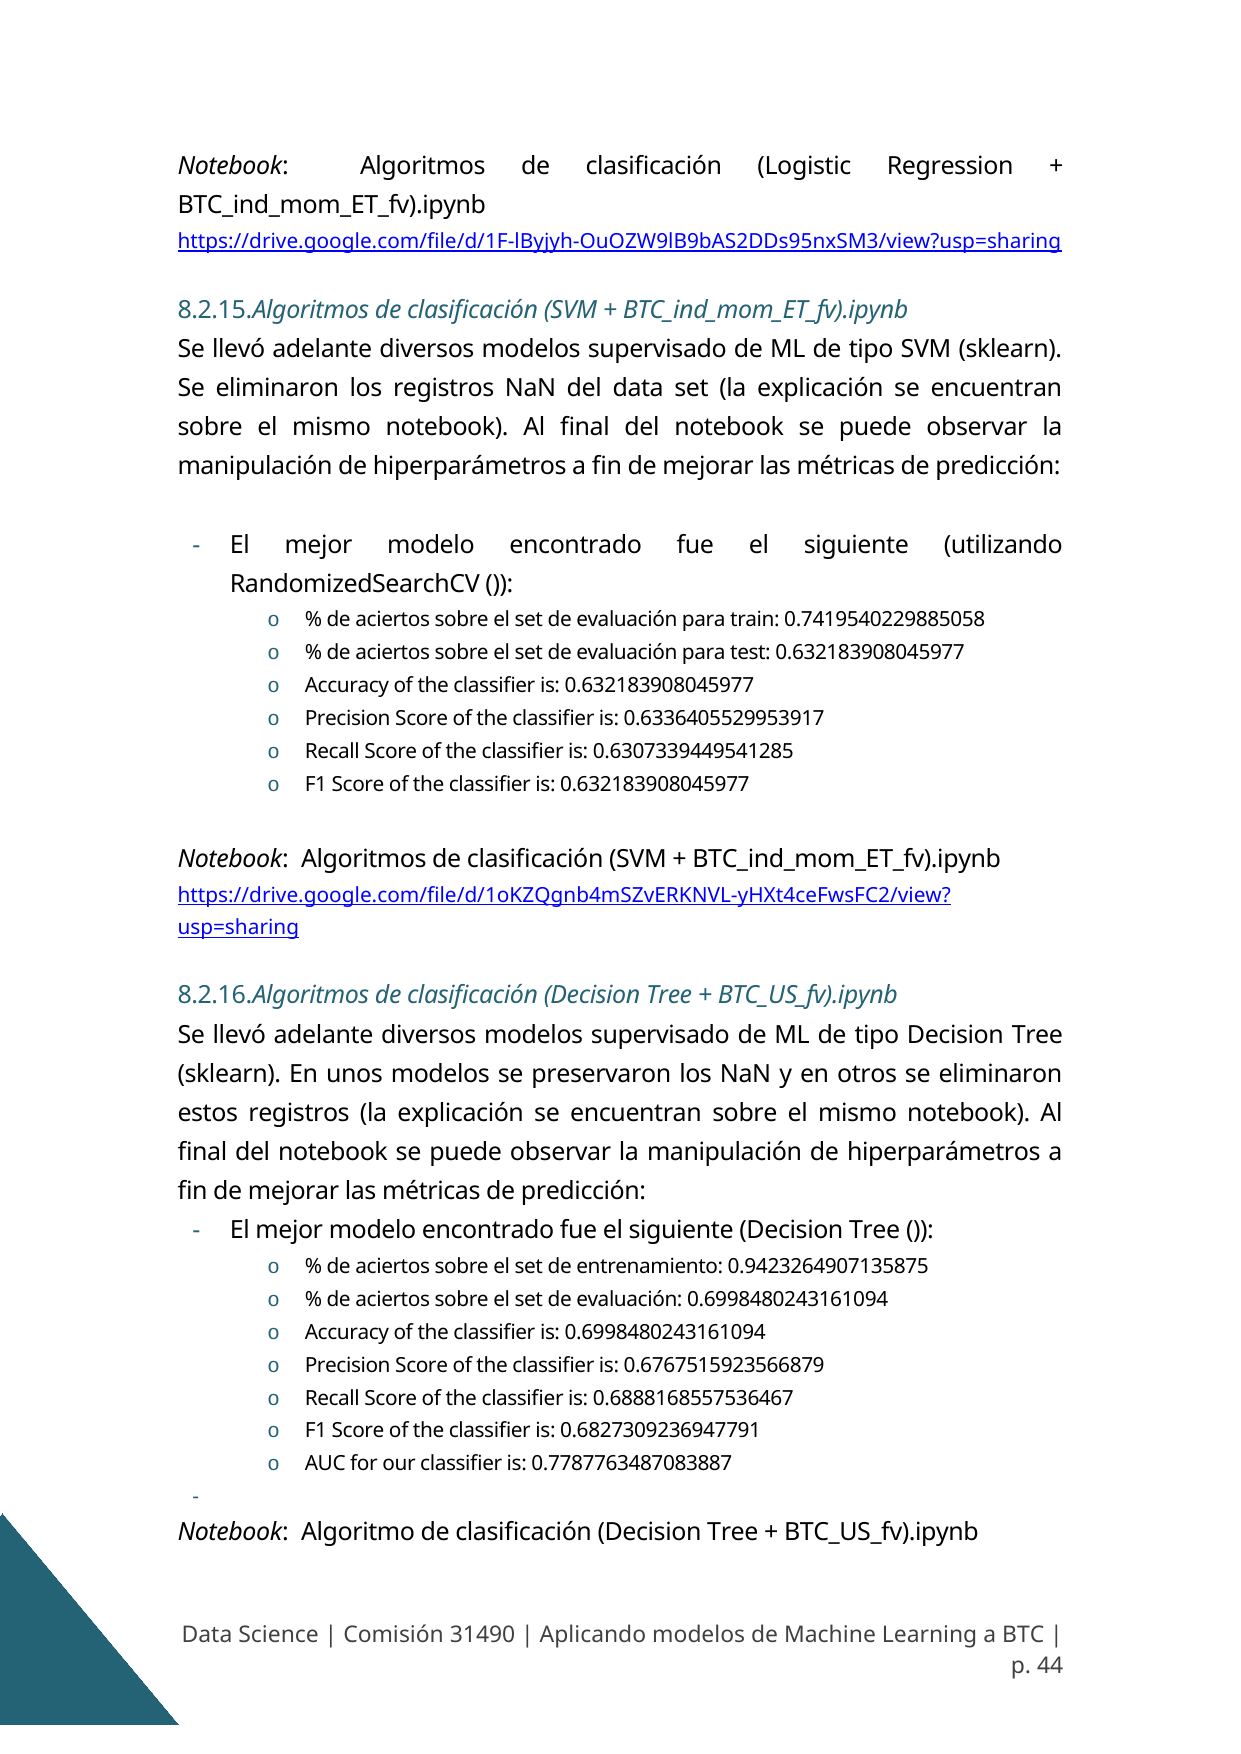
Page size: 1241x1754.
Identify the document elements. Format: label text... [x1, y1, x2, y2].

text Notebook: Algoritmos de clasificación (Logistic Regression + BTC_ind_mom_ET_fv).ipynb [177, 148, 1063, 221]
list Accuracy of the classifier is: 0.6998480243161094 [267, 1317, 1063, 1346]
list El mejor modelo encontrado fue el siguiente (Decision Tree ()): [192, 1212, 1063, 1246]
text Notebook: Algoritmos de clasificación (SVM + BTC_ind_mom_ET_fv).ipynb [177, 841, 1063, 875]
list Precision Score of the classifier is: 0.6336405529953917 [267, 703, 1063, 732]
list Precision Score of the classifier is: 0.6767515923566879 [267, 1350, 1063, 1378]
list % de aciertos sobre el set de evaluación para test: 0.632183908045977 [267, 637, 1063, 666]
list El mejor modelo encontrado fue el siguiente (utilizando RandomizedSearchCV ()): [192, 526, 1063, 599]
list F1 Score of the classifier is: 0.6827309236947791 [267, 1415, 1063, 1444]
text Se llevó adelante diversos modelos supervisado de ML de tipo Decision Tree (sklearn). En unos modelos se preservaron los NaN y en otros se eliminaron estos registros (la explicación se encuentran sobre el mismo notebook). Al final del notebook se puede observar la manipulación de hiperparámetros a fin de mejorar las métricas de predicción: [177, 1016, 1063, 1207]
list Algoritmos de clasificación (SVM + BTC_ind_mom_ET_fv).ipynb [177, 291, 1063, 325]
list Recall Score of the classifier is: 0.6888168557536467 [267, 1383, 1063, 1411]
text https://drive.google.com/file/d/1oKZQgnb4mSZvERKNVL-yHXt4ceFwsFC2/view?usp=sharing [177, 880, 1063, 941]
list Recall Score of the classifier is: 0.6307339449541285 [267, 736, 1063, 764]
list % de aciertos sobre el set de evaluación para train: 0.7419540229885058 [267, 604, 1063, 633]
list Accuracy of the classifier is: 0.632183908045977 [267, 670, 1063, 699]
text Notebook: Algoritmo de clasificación (Decision Tree + BTC_US_fv).ipynb [177, 1514, 1063, 1548]
text https://drive.google.com/file/d/1F-lByjyh-OuOZW9lB9bAS2DDs95nxSM3/view?usp=sharing [177, 226, 1063, 254]
list AUC for our classifier is: 0.7787763487083887 [267, 1448, 1063, 1477]
list F1 Score of the classifier is: 0.632183908045977 [267, 769, 1063, 797]
list Algoritmos de clasificación (Decision Tree + BTC_US_fv).ipynb [177, 977, 1063, 1011]
list % de aciertos sobre el set de evaluación: 0.6998480243161094 [267, 1284, 1063, 1313]
list % de aciertos sobre el set de entrenamiento: 0.9423264907135875 [267, 1251, 1063, 1280]
text Se llevó adelante diversos modelos supervisado de ML de tipo SVM (sklearn). Se eliminaron los registros NaN del data set (la explicación se encuentran sobre el mismo notebook). Al final del notebook se puede observar la manipulación de hiperparámetros a fin de mejorar las métricas de predicción: [177, 330, 1063, 482]
